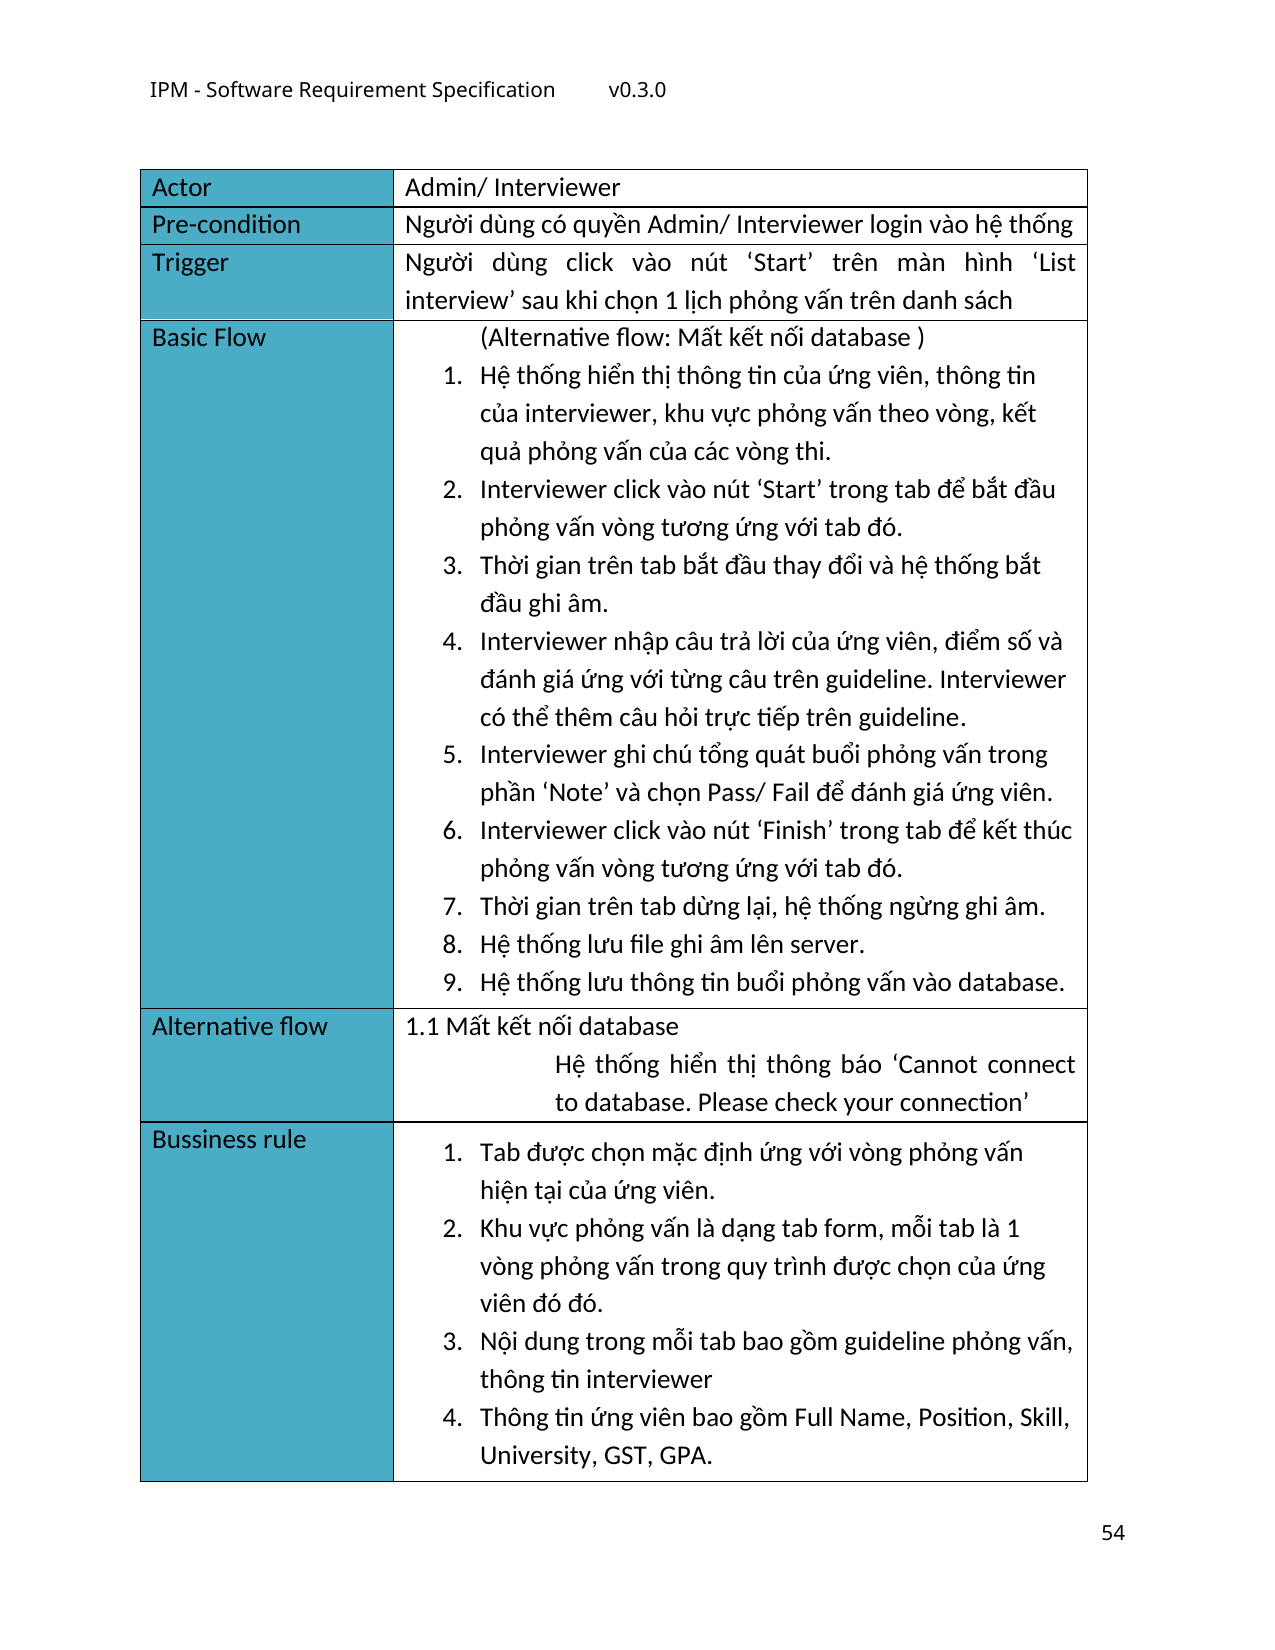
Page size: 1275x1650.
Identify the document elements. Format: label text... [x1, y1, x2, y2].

table_cell Trigger [141, 245, 393, 319]
table_cell (Alternative flow: Mất kết nối database ) Hệ thống hiển thị thông tin của ứng viên, thông tin của interviewer, khu vực phỏng vấn theo vòng, kết quả phỏng vấn của các vòng thi. Interviewer click vào nút ‘Start’ trong tab để bắt đầu phỏng vấn vòng tương ứng với tab đó. Thời gian trên tab bắt đầu thay đổi và hệ thống bắt đầu ghi âm. Interviewer nhập câu trả lời của ứng viên, điểm số và đánh giá ứng với từng câu trên guideline. Interviewer có thể thêm câu hỏi trực tiếp trên guideline. Interviewer ghi chú tổng quát buổi phỏng vấn trong phần ‘Note’ và chọn Pass/ Fail để đánh giá ứng viên. Interviewer click vào nút ‘Finish’ trong tab để kết thúc phỏng vấn vòng tương ứng với tab đó. Thời gian trên tab dừng lại, hệ thống ngừng ghi âm. Hệ thống lưu file ghi âm lên server. Hệ thống lưu thông tin buổi phỏng vấn vào database. [394, 321, 1087, 1008]
table_cell Người dùng có quyền Admin/ Interviewer login vào hệ thống [394, 208, 1087, 244]
table_cell Admin/ Interviewer [394, 170, 1087, 206]
table_cell 1.1 Mất kết nối database Hệ thống hiển thị thông báo ‘Cannot connect to database. Please check your connection’ [394, 1009, 1087, 1121]
table_cell Người dùng click vào nút ‘Start’ trên màn hình ‘List interview’ sau khi chọn 1 lịch phỏng vấn trên danh sách [394, 245, 1087, 319]
table_cell Actor [141, 170, 393, 206]
table_cell Alternative flow [141, 1009, 393, 1121]
table_cell Bussiness rule [141, 1123, 393, 1481]
table_cell Basic Flow [141, 321, 393, 1008]
table_cell Pre-condition [141, 208, 393, 244]
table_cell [394, 1123, 1087, 1481]
